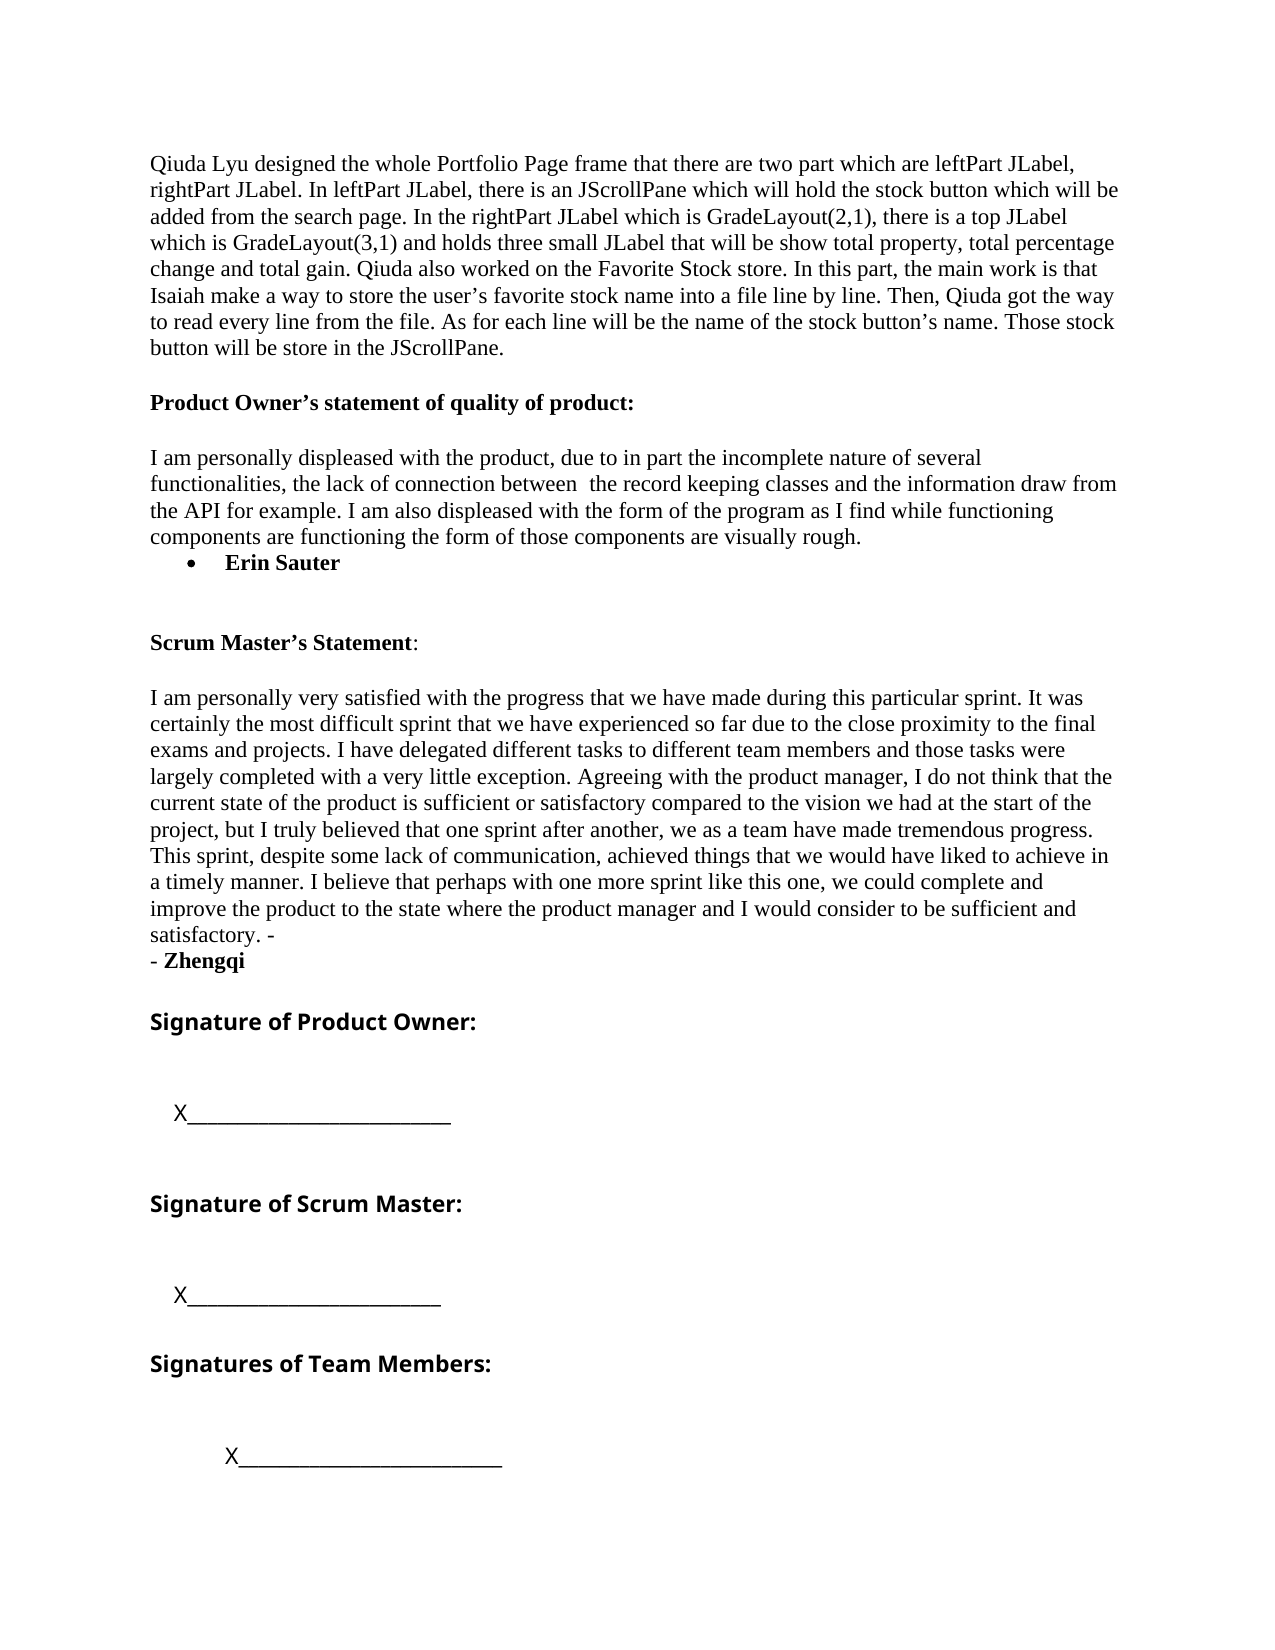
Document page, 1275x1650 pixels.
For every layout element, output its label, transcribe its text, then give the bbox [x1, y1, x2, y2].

text Product Owner’s statement of quality of product: [150, 389, 1125, 415]
list Erin Sauter [187, 549, 1125, 576]
text Signature of Scrum Master: [150, 1185, 1125, 1219]
text Scrum Master’s Statement: [150, 629, 1125, 656]
text - Zhengqi [150, 947, 1125, 974]
text I am personally very satisfied with the progress that we have made during this particular sprint. It was certainly the most difficult sprint that we have experienced so far due to the close proximity to the final exams and projects. I have delegated different tasks to different team members and those tasks were largely completed with a very little exception. Agreeing with the product manager, I do not think that the current state of the product is sufficient or satisfactory compared to the vision we had at the start of the project, but I truly believed that one sprint after another, we as a team have made tremendous progress. This sprint, despite some lack of communication, achieved things that we would have liked to achieve in a timely manner. I believe that perhaps with one more sprint like this one, we could complete and improve the product to the state where the product manager and I would consider to be sufficient and satisfactory. - [150, 684, 1125, 947]
text X_________________________ [150, 1276, 1125, 1311]
text I am personally displeased with the product, due to in part the incomplete nature of several functionalities, the lack of connection between the record keeping classes and the information draw from the API for example. I am also displeased with the form of the program as I find while functioning components are functioning the form of those components are visually rough. [150, 444, 1125, 549]
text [150, 1436, 1125, 1471]
text Signatures of Team Members: [150, 1345, 1125, 1380]
text Signature of Product Owner: [150, 1002, 1125, 1037]
text Qiuda Lyu designed the whole Portfolio Page frame that there are two part which are leftPart JLabel, rightPart JLabel. In leftPart JLabel, there is an JScrollPane which will hold the stock button which will be added from the search page. In the rightPart JLabel which is GradeLayout(2,1), there is a top JLabel which is GradeLayout(3,1) and holds three small JLabel that will be show total property, total percentage change and total gain. Qiuda also worked on the Favorite Stock store. In this part, the main work is that Isaiah make a way to store the user’s favorite stock name into a file line by line. Then, Qiuda got the way to read every line from the file. As for each line will be the name of the stock button’s name. Those stock button will be store in the JScrollPane. [150, 150, 1125, 361]
text X__________________________ [150, 1094, 1125, 1128]
